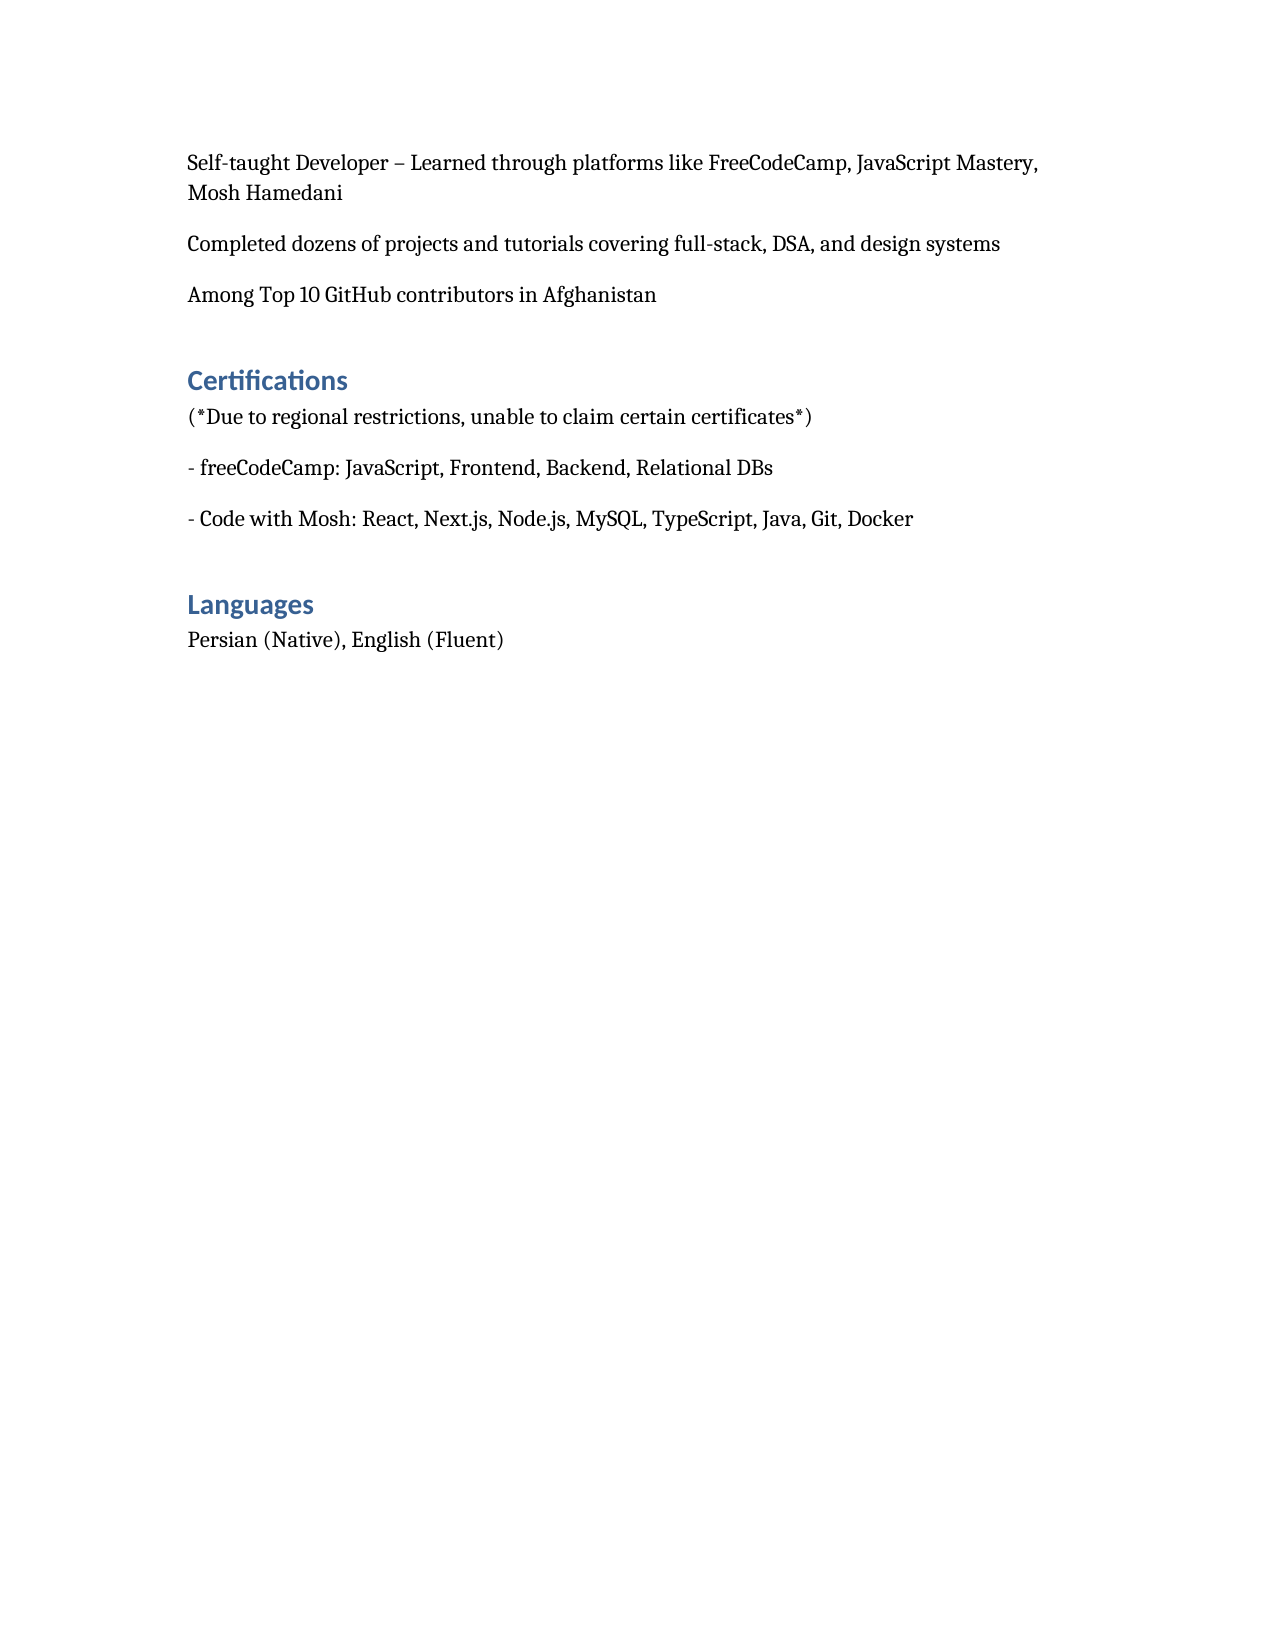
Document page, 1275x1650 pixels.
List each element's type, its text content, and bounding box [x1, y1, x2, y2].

text (*Due to regional restrictions, unable to claim certain certificates*) [187, 403, 1087, 430]
text - Code with Mosh: React, Next.js, Node.js, MySQL, TypeScript, Java, Git, Docker [187, 506, 1087, 532]
text Persian (Native), English (Fluent) [187, 627, 1087, 653]
subtitle Certifications [187, 362, 1087, 398]
text Completed dozens of projects and tutorials covering full-stack, DSA, and design systems [187, 231, 1087, 258]
text Among Top 10 GitHub contributors in Afghanistan [187, 282, 1087, 309]
text Self-taught Developer – Learned through platforms like FreeCodeCamp, JavaScript Mastery, Mosh Hamedani [187, 150, 1087, 207]
text - freeCodeCamp: JavaScript, Frontend, Backend, Relational DBs [187, 454, 1087, 481]
subtitle Languages [187, 586, 1087, 621]
